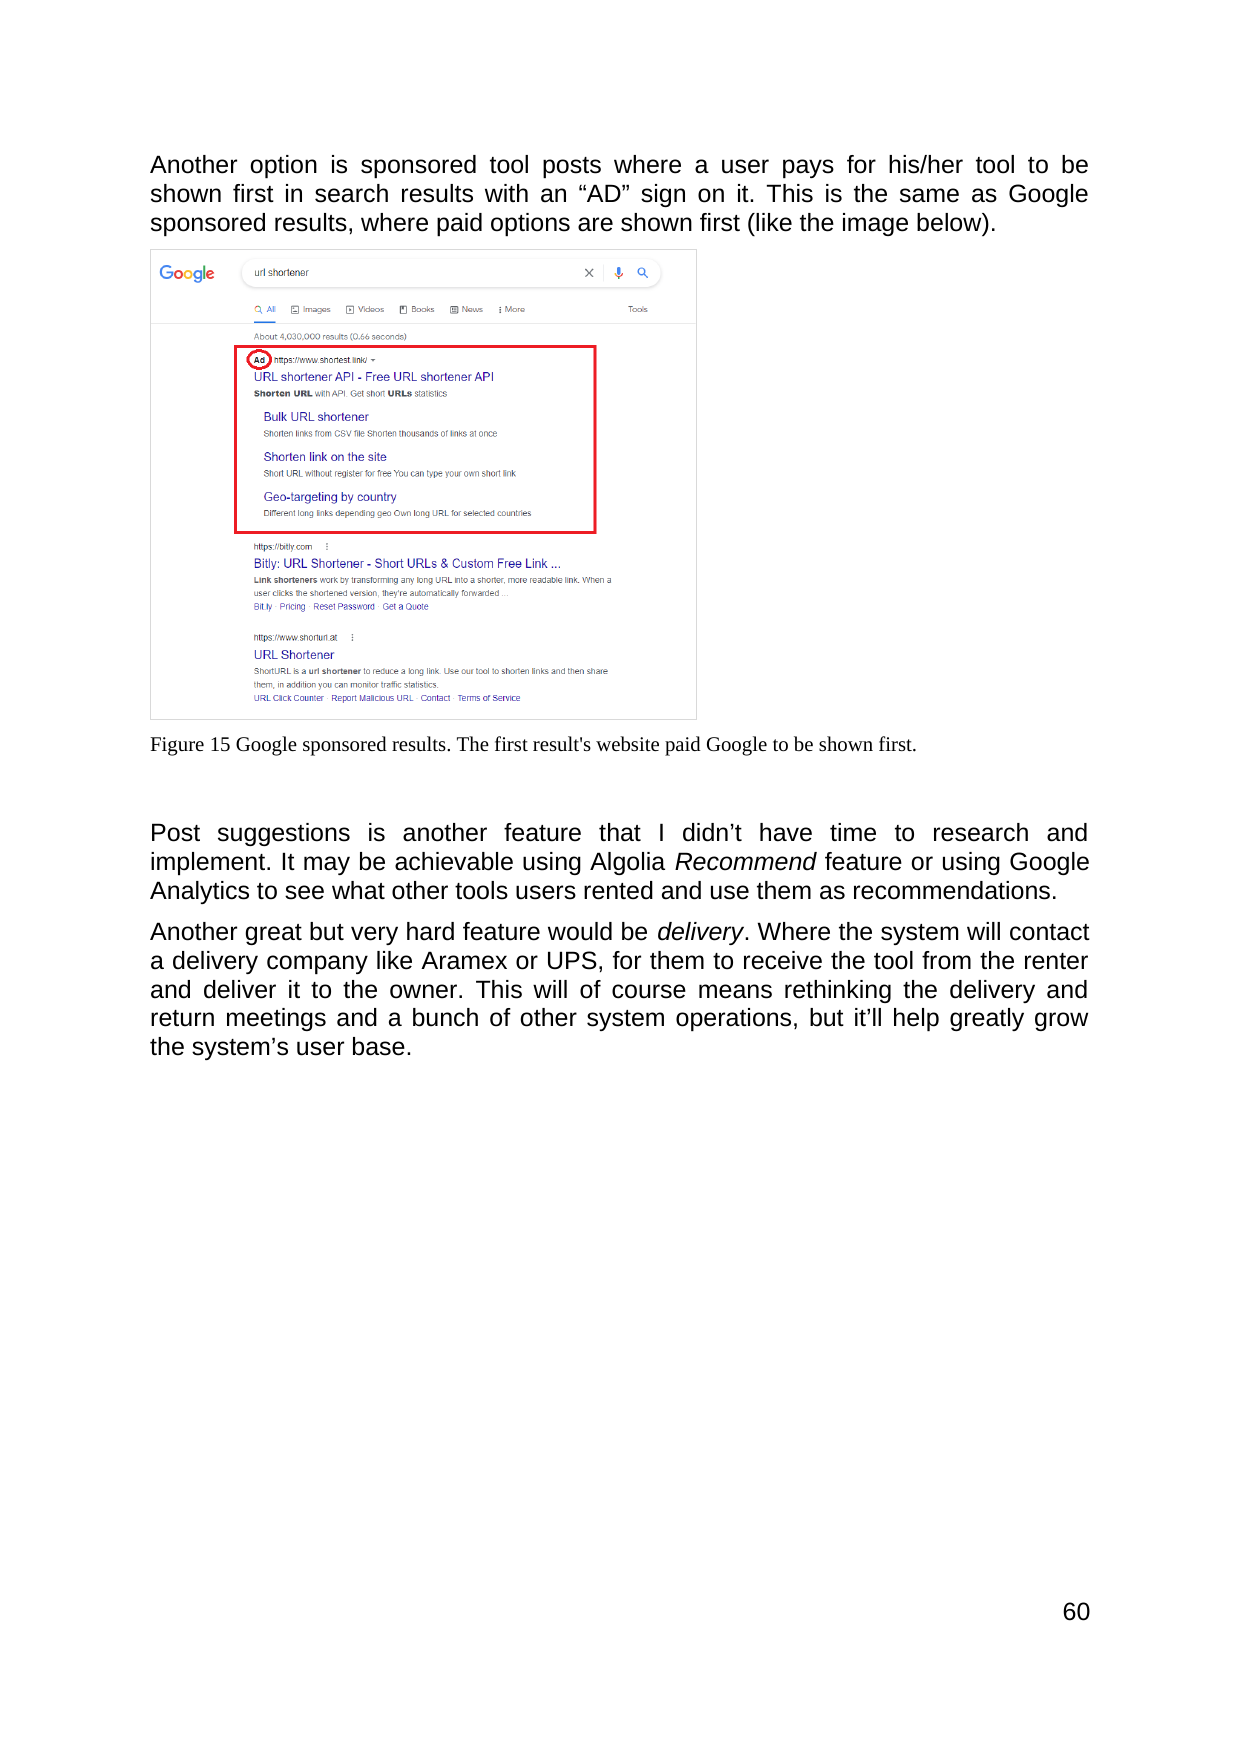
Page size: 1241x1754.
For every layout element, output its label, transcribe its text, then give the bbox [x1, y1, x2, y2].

text Another great but very hard feature would be delivery. Where the system will contact a delivery company like Aramex or UPS, for them to receive the tool from the renter and deliver it to the owner. This will of course means rethinking the delivery and return meetings and a bunch of other system operations, but it’ll help greatly grow the system’s user base. [150, 917, 1090, 1061]
picture [151, 250, 696, 719]
text Another option is sponsored tool posts where a user pays for his/her tool to be shown first in search results with an “AD” sign on it. This is the same as Google sponsored results, where paid options are shown first (like the image below). [150, 150, 1090, 236]
text Figure 15 Google sponsored results. The first result's website paid Google to be shown first. [150, 732, 1090, 756]
text Post suggestions is another feature that I didn’t have time to research and implement. It may be achievable using Algolia Recommend feature or using Google Analytics to see what other tools users rented and use them as recommendations. [150, 818, 1090, 904]
